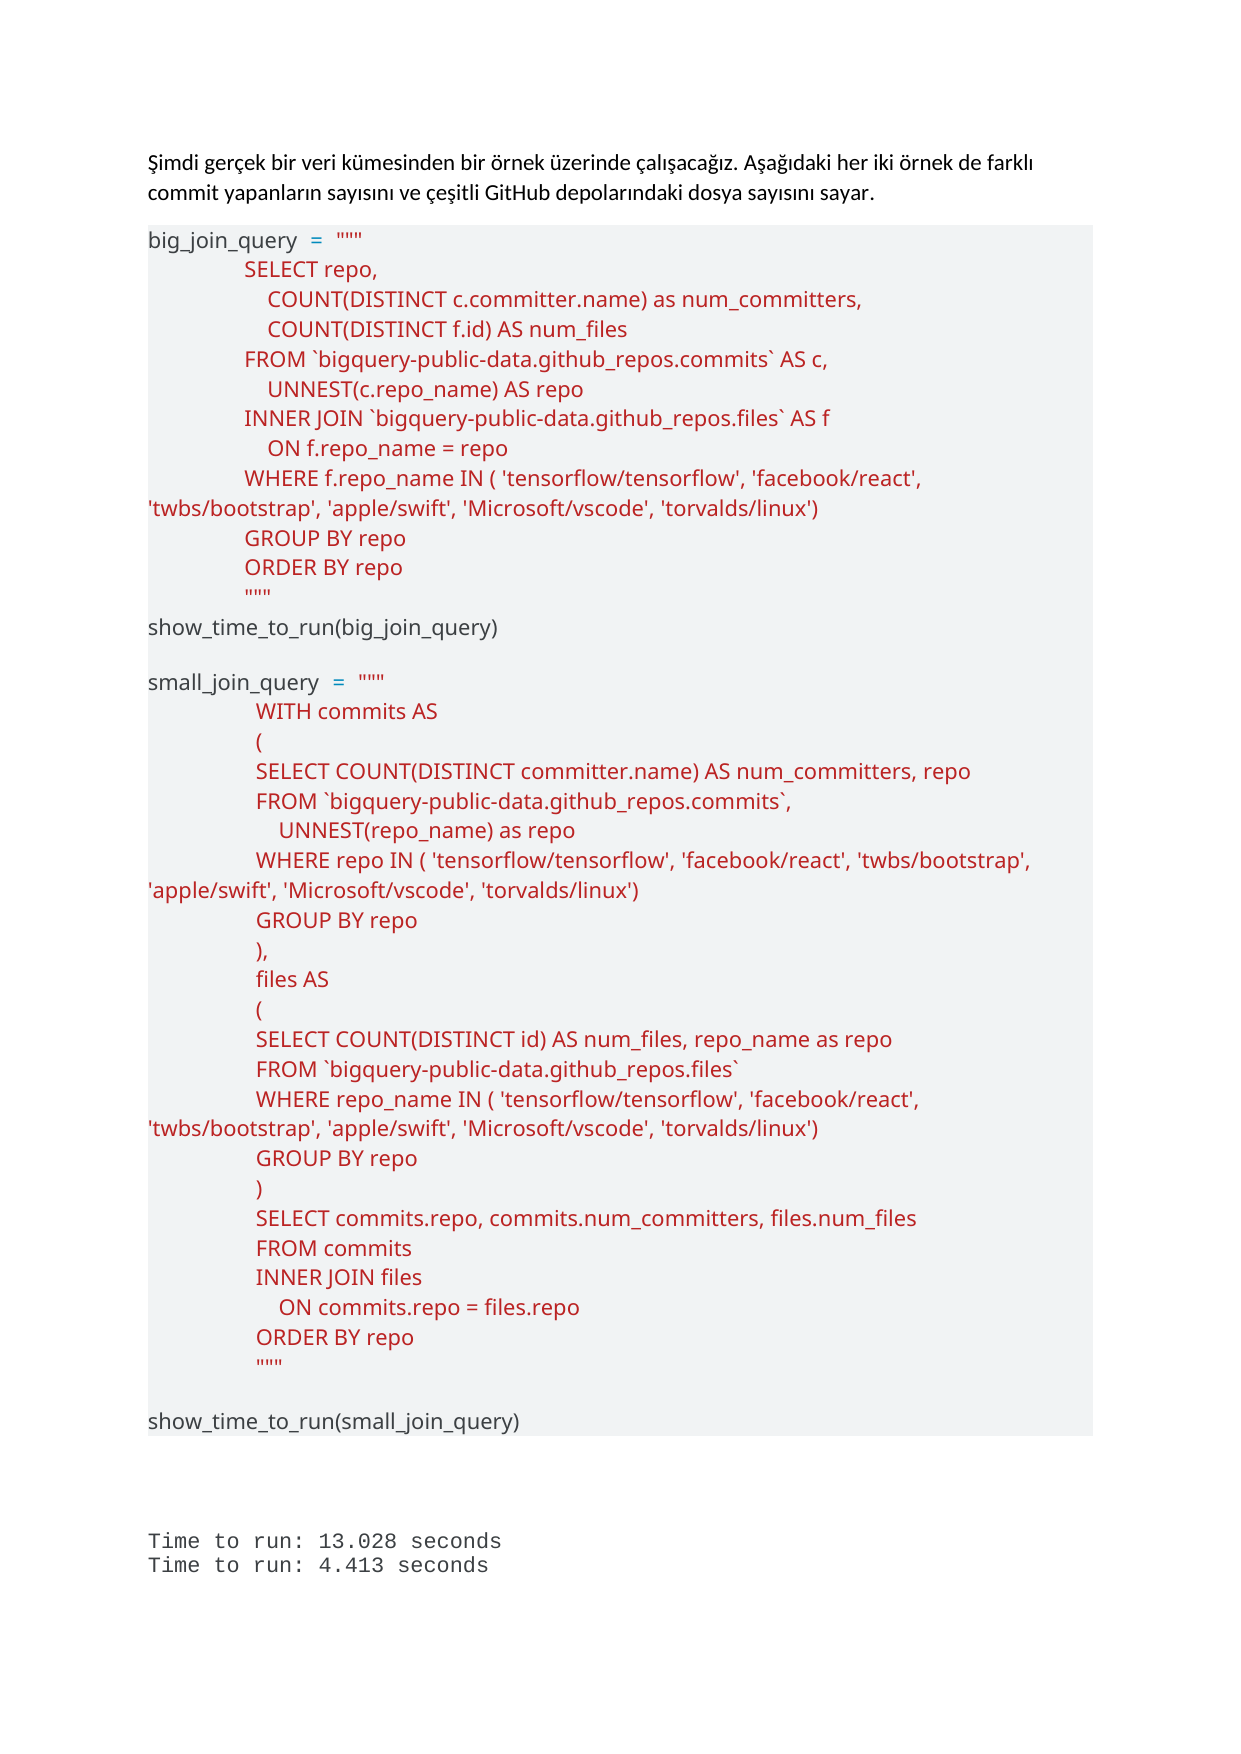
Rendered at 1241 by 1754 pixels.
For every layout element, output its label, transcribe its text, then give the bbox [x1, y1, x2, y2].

text Time to run: 4.413 seconds [148, 1555, 1093, 1579]
text COUNT(DISTINCT f.id) AS num_files [148, 314, 1093, 344]
text ON commits.repo = files.repo [148, 1292, 1093, 1322]
text """ [148, 582, 1093, 612]
text WITH commits AS [148, 696, 1093, 726]
text SELECT COUNT(DISTINCT id) AS num_files, repo_name as repo [148, 1024, 1093, 1054]
text SELECT COUNT(DISTINCT committer.name) AS num_committers, repo [148, 756, 1093, 786]
text FROM commits [148, 1233, 1093, 1262]
text ORDER BY repo [148, 1322, 1093, 1352]
text ( [148, 994, 1093, 1024]
text WHERE f.repo_name IN ( 'tensorflow/tensorflow', 'facebook/react', 'twbs/bootstrap', 'apple/swift', 'Microsoft/vscode', 'torvalds/linux') [148, 463, 1093, 523]
text show_time_to_run(big_join_query) [148, 612, 1093, 642]
text FROM `bigquery-public-data.github_repos.files` [148, 1054, 1093, 1084]
text INNER JOIN `bigquery-public-data.github_repos.files` AS f [148, 403, 1093, 433]
text Şimdi gerçek bir veri kümesinden bir örnek üzerinde çalışacağız. Aşağıdaki her iki örnek de farklı commit yapanların sayısını ve çeşitli GitHub depolarındaki dosya sayısını sayar. [148, 148, 1093, 206]
text GROUP BY repo [148, 1143, 1093, 1173]
text ON f.repo_name = repo [148, 433, 1093, 463]
text WHERE repo IN ( 'tensorflow/tensorflow', 'facebook/react', 'twbs/bootstrap', 'apple/swift', 'Microsoft/vscode', 'torvalds/linux') [148, 845, 1093, 905]
text UNNEST(c.repo_name) AS repo [148, 374, 1093, 403]
text INNER JOIN files [148, 1262, 1093, 1292]
text Time to run: 13.028 seconds [148, 1530, 1093, 1555]
text big_join_query = """ [148, 225, 1093, 254]
text ) [148, 1173, 1093, 1203]
text FROM `bigquery-public-data.github_repos.commits` AS c, [148, 344, 1093, 374]
text COUNT(DISTINCT c.committer.name) as num_committers, [148, 284, 1093, 314]
text ORDER BY repo [148, 552, 1093, 582]
text SELECT commits.repo, commits.num_committers, files.num_files [148, 1203, 1093, 1233]
text WHERE repo_name IN ( 'tensorflow/tensorflow', 'facebook/react', 'twbs/bootstrap', 'apple/swift', 'Microsoft/vscode', 'torvalds/linux') [148, 1084, 1093, 1143]
text ( [148, 726, 1093, 756]
text GROUP BY repo [148, 523, 1093, 552]
text GROUP BY repo [148, 905, 1093, 935]
text """ [148, 1352, 1093, 1382]
text show_time_to_run(small_join_query) [148, 1406, 1093, 1436]
text small_join_query = """ [148, 667, 1093, 696]
text SELECT repo, [148, 254, 1093, 284]
text files AS [148, 964, 1093, 994]
text UNNEST(repo_name) as repo [148, 816, 1093, 845]
text FROM `bigquery-public-data.github_repos.commits`, [148, 786, 1093, 816]
text ), [148, 935, 1093, 964]
